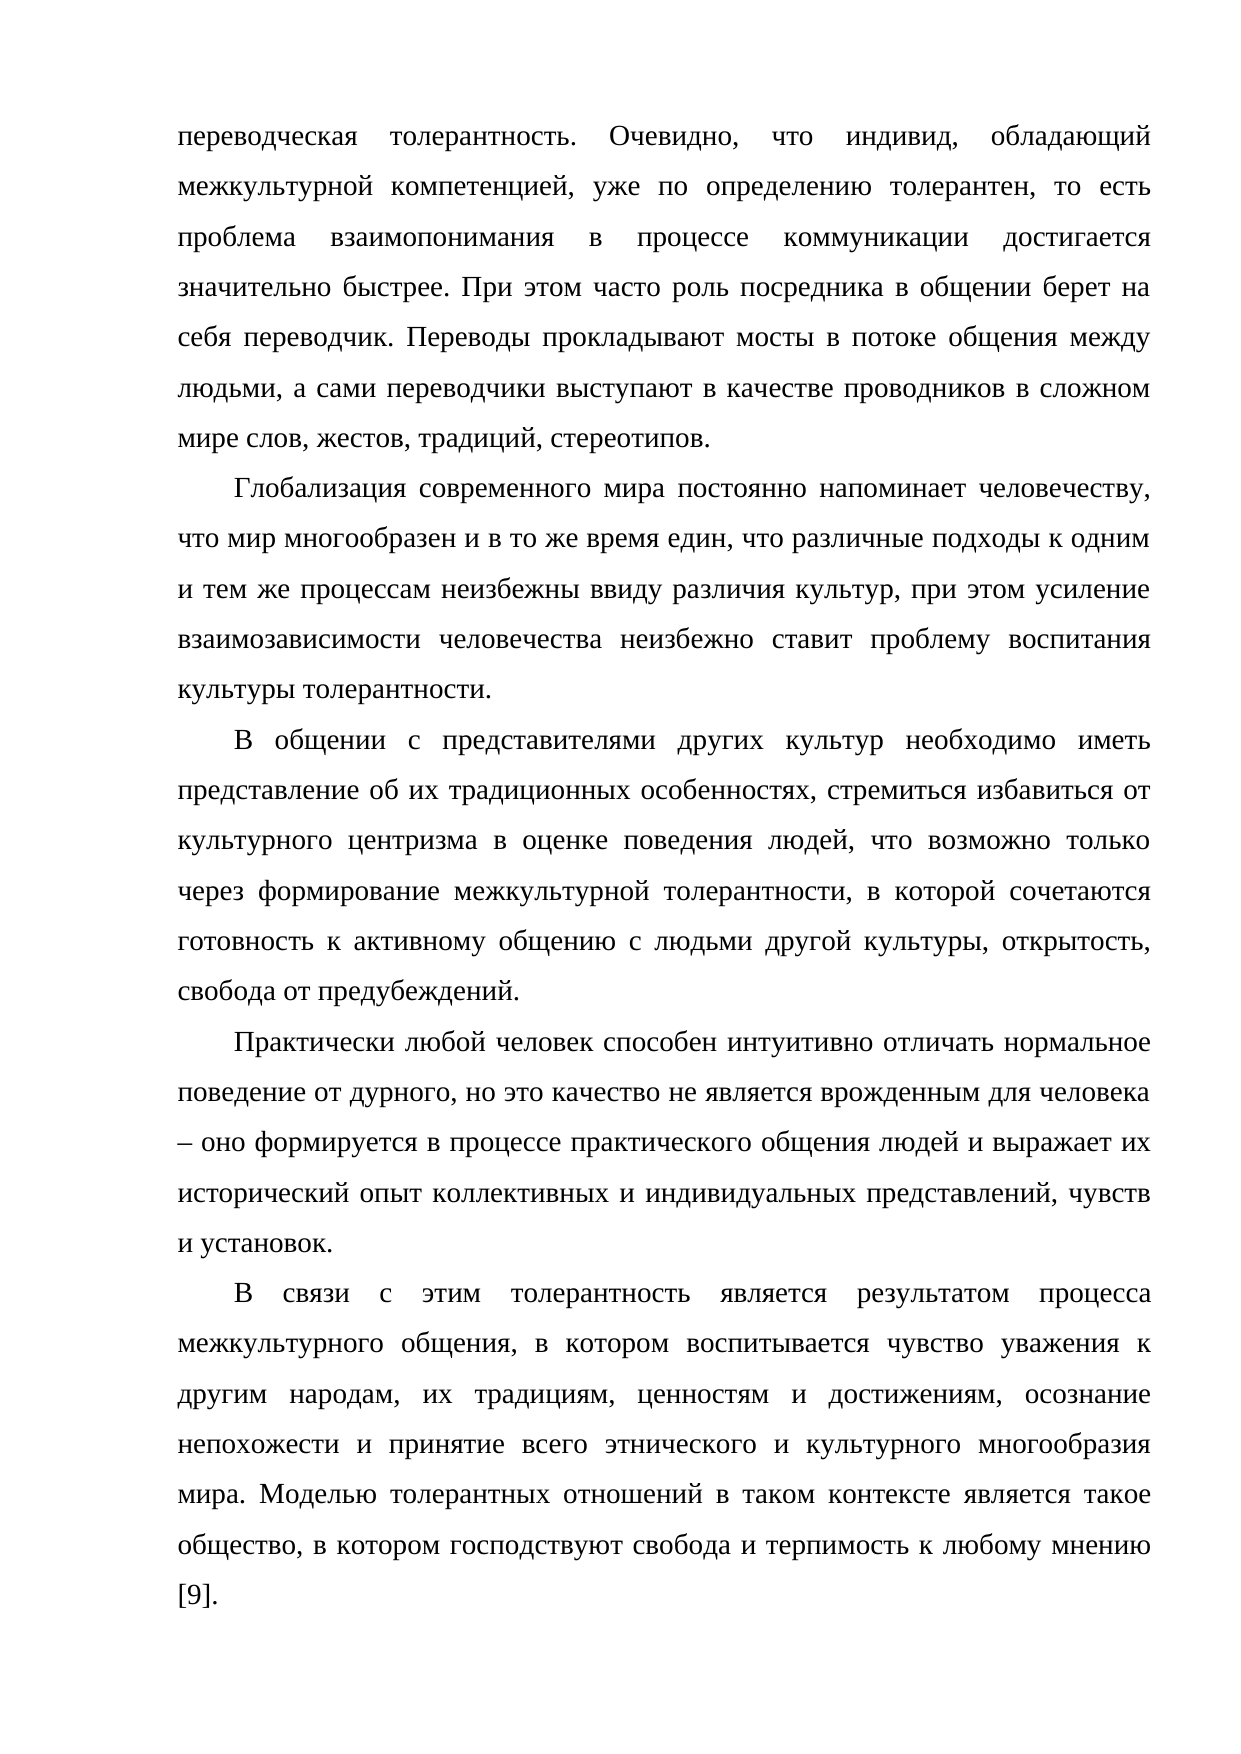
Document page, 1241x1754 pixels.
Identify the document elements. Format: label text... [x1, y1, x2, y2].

text Практически любой человек способен интуитивно отличать нормальное поведение от дурного, но это качество не является врожденным для человека – оно формируется в процессе практического общения людей и выражает их исторический опыт коллективных и индивидуальных представлений, чувств и установок. [177, 1024, 1152, 1258]
text Глобализация современного мира постоянно напоминает человечеству, что мир многообразен и в то же время един, что различные подходы к одним и тем же процессам неизбежны ввиду различия культур, при этом усиление взаимозависимости человечества неизбежно ставит проблему воспитания культуры толерантности. [177, 470, 1152, 705]
text В связи с этим толерантность является результатом процесса межкультурного общения, в котором воспитывается чувство уважения к другим народам, их традициям, ценностям и достижениям, осознание непохожести и принятие всего этнического и культурного многообразия мира. Моделью толерантных отношений в таком контексте является такое общество, в котором господствуют свобода и терпимость к любому мнению [9]. [177, 1275, 1152, 1611]
text В общении с представителями других культур необходимо иметь представление об их традиционных особенностях, стремиться избавиться от культурного центризма в оценке поведения людей, что возможно только через формирование межкультурной толерантности, в которой сочетаются готовность к активному общению с людьми другой культуры, открытость, свобода от предубеждений. [177, 722, 1152, 1007]
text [177, 118, 1152, 453]
